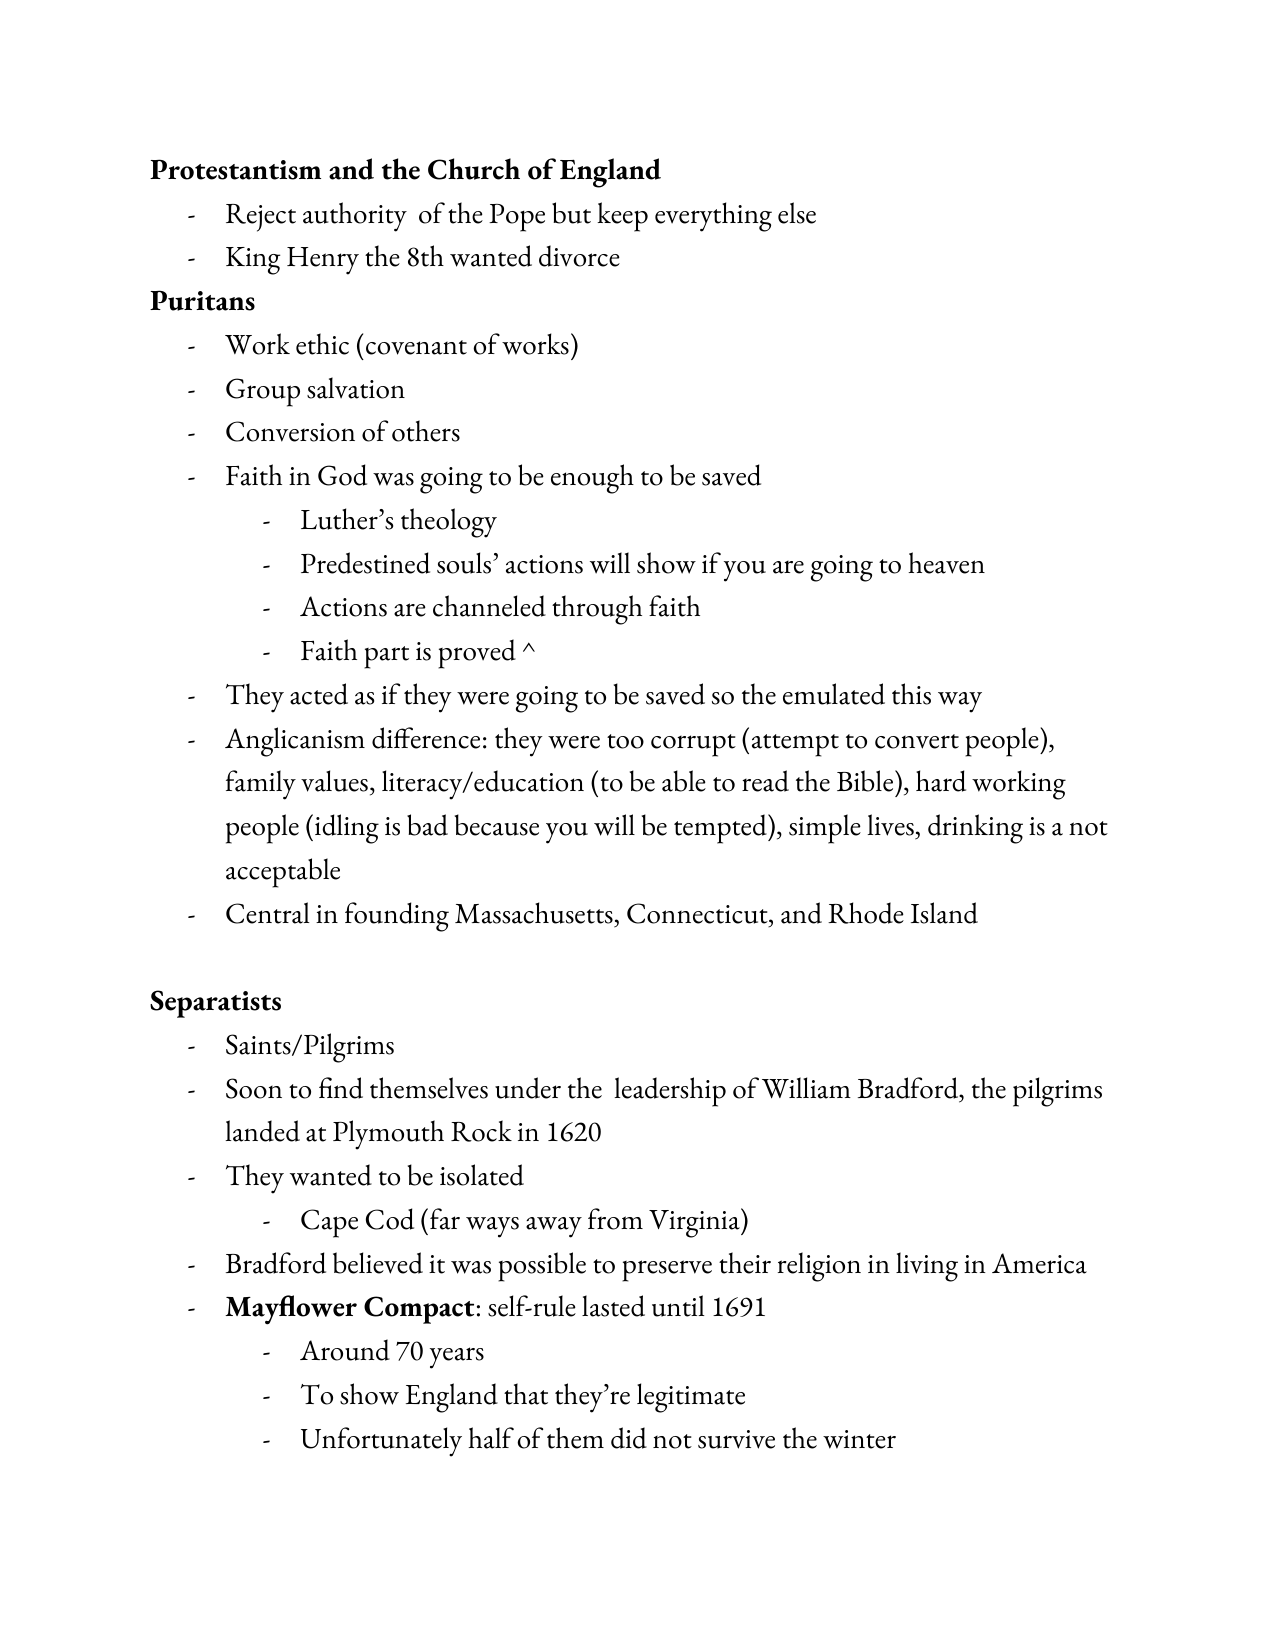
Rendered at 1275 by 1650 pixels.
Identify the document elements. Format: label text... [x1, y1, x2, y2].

text Puritans [150, 281, 1125, 319]
list Saints/Pilgrims [187, 1025, 1125, 1063]
text Protestantism and the Church of England [150, 150, 1125, 188]
list They wanted to be isolated [187, 1156, 1125, 1194]
list King Henry the 8th wanted divorce [187, 237, 1125, 276]
list Unfortunately half of them did not survive the winter [262, 1419, 1125, 1457]
list Luther’s theology [262, 500, 1125, 538]
list Reject authority of the Pope but keep everything else [187, 194, 1125, 232]
list Anglicanism difference: they were too corrupt (attempt to convert people), family values, literacy/education (to be able to read the Bible), hard working people (idling is bad because you will be tempted), simple lives, drinking is a not acceptable [187, 719, 1125, 888]
list Conversion of others [187, 412, 1125, 451]
list Around 70 years [262, 1331, 1125, 1369]
list Work ethic (covenant of works) [187, 325, 1125, 363]
list Predestined souls’ actions will show if you are going to heaven [262, 544, 1125, 582]
list Faith in God was going to be enough to be saved [187, 456, 1125, 494]
list Cape Cod (far ways away from Virginia) [262, 1200, 1125, 1238]
list Soon to find themselves under the leadership of William Bradford, the pilgrims landed at Plymouth Rock in 1620 [187, 1069, 1125, 1151]
list They acted as if they were going to be saved so the emulated this way [187, 675, 1125, 713]
list To show England that they’re legitimate [262, 1375, 1125, 1413]
list Bradford believed it was possible to preserve their religion in living in America [187, 1244, 1125, 1282]
text Separatists [150, 981, 1125, 1019]
list Mayflower Compact: self-rule lasted until 1691 [187, 1287, 1125, 1326]
list Group salvation [187, 369, 1125, 407]
list Central in founding Massachusetts, Connecticut, and Rhode Island [187, 894, 1125, 932]
list Faith part is proved ^ [262, 631, 1125, 669]
list Actions are channeled through faith [262, 587, 1125, 626]
